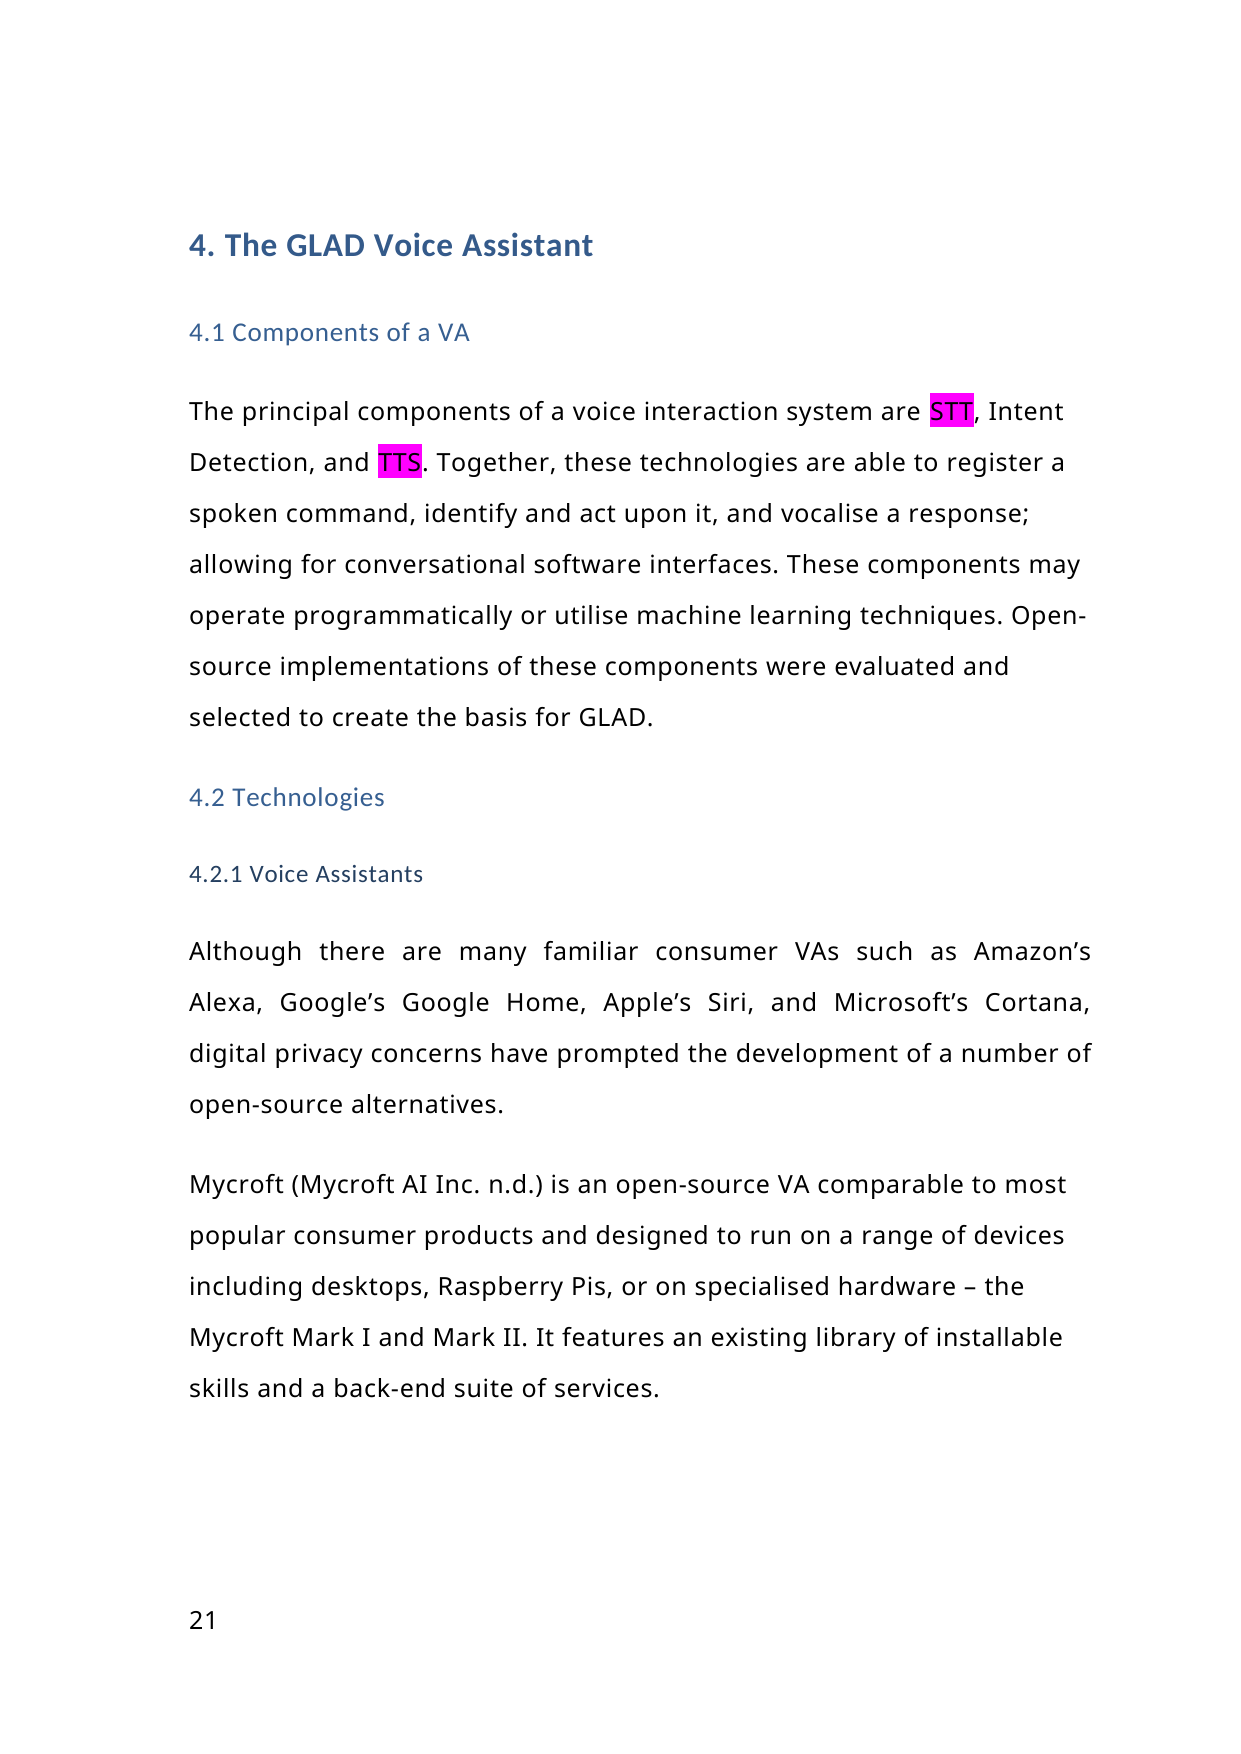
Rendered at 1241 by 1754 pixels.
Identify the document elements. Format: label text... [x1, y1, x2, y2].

text Mycroft (Mycroft AI Inc. n.d.) is an open-source VA comparable to most popular consumer products and designed to run on a range of devices including desktops, Raspberry Pis, or on specialised hardware – the Mycroft Mark I and Mark II. It features an existing library of installable skills and a back-end suite of services. [189, 1167, 1092, 1405]
text Although there are many familiar consumer VAs such as Amazon’s Alexa, Google’s Google Home, Apple’s Siri, and Microsoft’s Cortana, digital privacy concerns have prompted the development of a number of open-source alternatives. [189, 933, 1092, 1121]
subtitle 4.2 Technologies [189, 780, 1092, 813]
subtitle 4.2.1 Voice Assistants [189, 858, 1092, 889]
subtitle 4.1 Components of a VA [189, 315, 1092, 348]
text The principal components of a voice interaction system are STT, Intent Detection, and TTS. Together, these technologies are able to register a spoken command, identify and act upon it, and vocalise a response; allowing for conversational software interfaces. These components may operate programmatically or utilise machine learning techniques. Open-source implementations of these components were evaluated and selected to create the basis for GLAD. [189, 393, 1092, 734]
text 4. The GLAD Voice Assistant [189, 224, 1092, 265]
